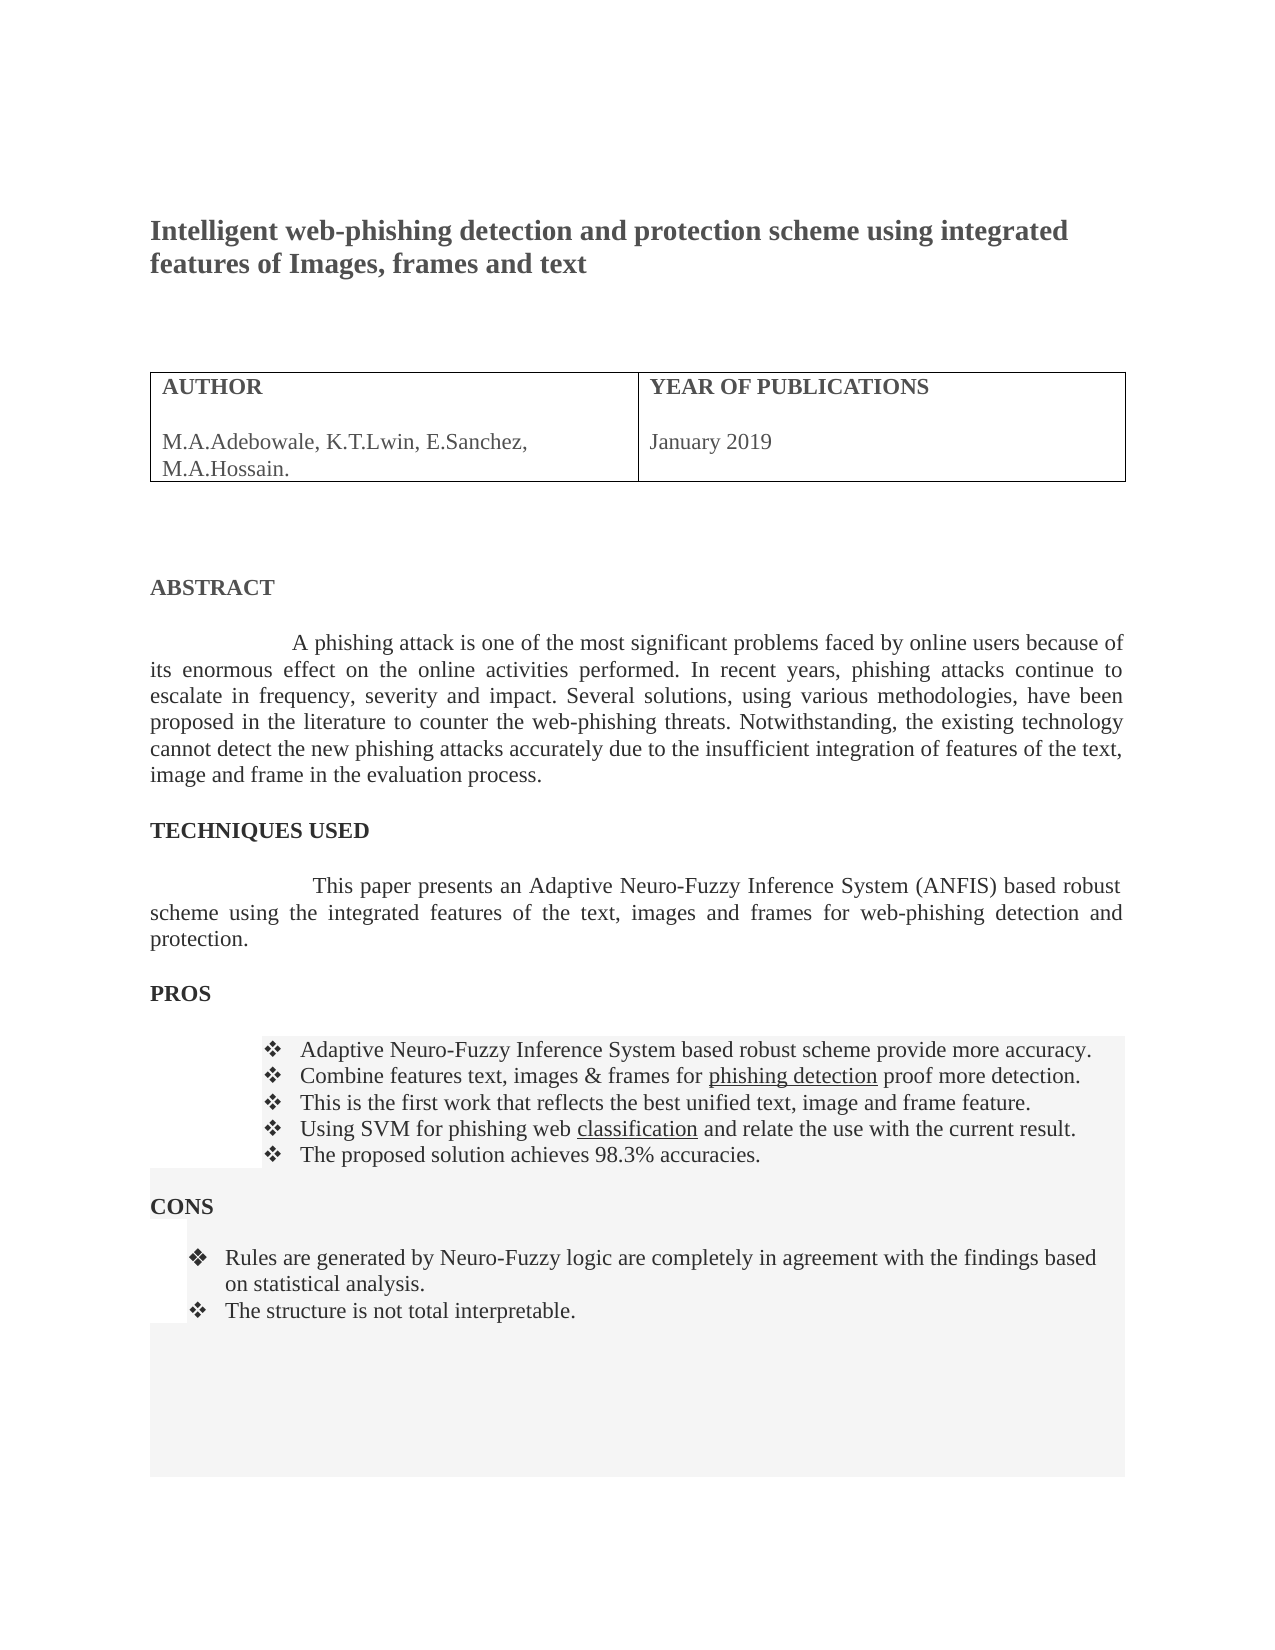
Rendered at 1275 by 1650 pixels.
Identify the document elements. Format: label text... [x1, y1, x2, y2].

text ABSTRACT [150, 574, 1125, 600]
text TECHNIQUES USED [150, 817, 1125, 843]
list Rules are generated by Neuro-Fuzzy logic are completely in agreement with the findings based on statistical analysis. [187, 1244, 1125, 1297]
text PROS [150, 980, 1125, 1007]
list The proposed solution achieves 98.3% accuracies. [262, 1141, 1125, 1168]
table_header AUTHOR M.A.Adebowale, K.T.Lwin, E.Sanchez, M.A.Hossain. [151, 373, 638, 481]
text This paper presents an Adaptive Neuro-Fuzzy Inference System (ANFIS) based robust scheme using the integrated features of the text, images and frames for web-phishing detection and protection. [150, 872, 1125, 951]
text A phishing attack is one of the most significant problems faced by online users because of its enormous effect on the online activities performed. In recent years, phishing attacks continue to escalate in frequency, severity and impact. Several solutions, using various methodologies, have been proposed in the literature to counter the web-phishing threats. Notwithstanding, the existing technology cannot detect the new phishing attacks accurately due to the insufficient integration of features of the text, image and frame in the evaluation process. [150, 629, 1125, 787]
list Combine features text, images & frames for phishing detection proof more detection. [262, 1062, 1125, 1089]
text CONS [150, 1193, 1125, 1219]
list Adaptive Neuro-Fuzzy Inference System based robust scheme provide more accuracy. [262, 1036, 1125, 1062]
list This is the first work that reflects the best unified text, image and frame feature. [262, 1089, 1125, 1115]
text Intelligent web-phishing detection and protection scheme using integrated features of Images, frames and text [150, 213, 1125, 280]
list The structure is not total interpretable. [187, 1297, 1125, 1323]
list Using SVM for phishing web classification and relate the use with the current result. [262, 1115, 1125, 1141]
table_header YEAR OF PUBLICATIONS January 2019 [639, 373, 1125, 481]
